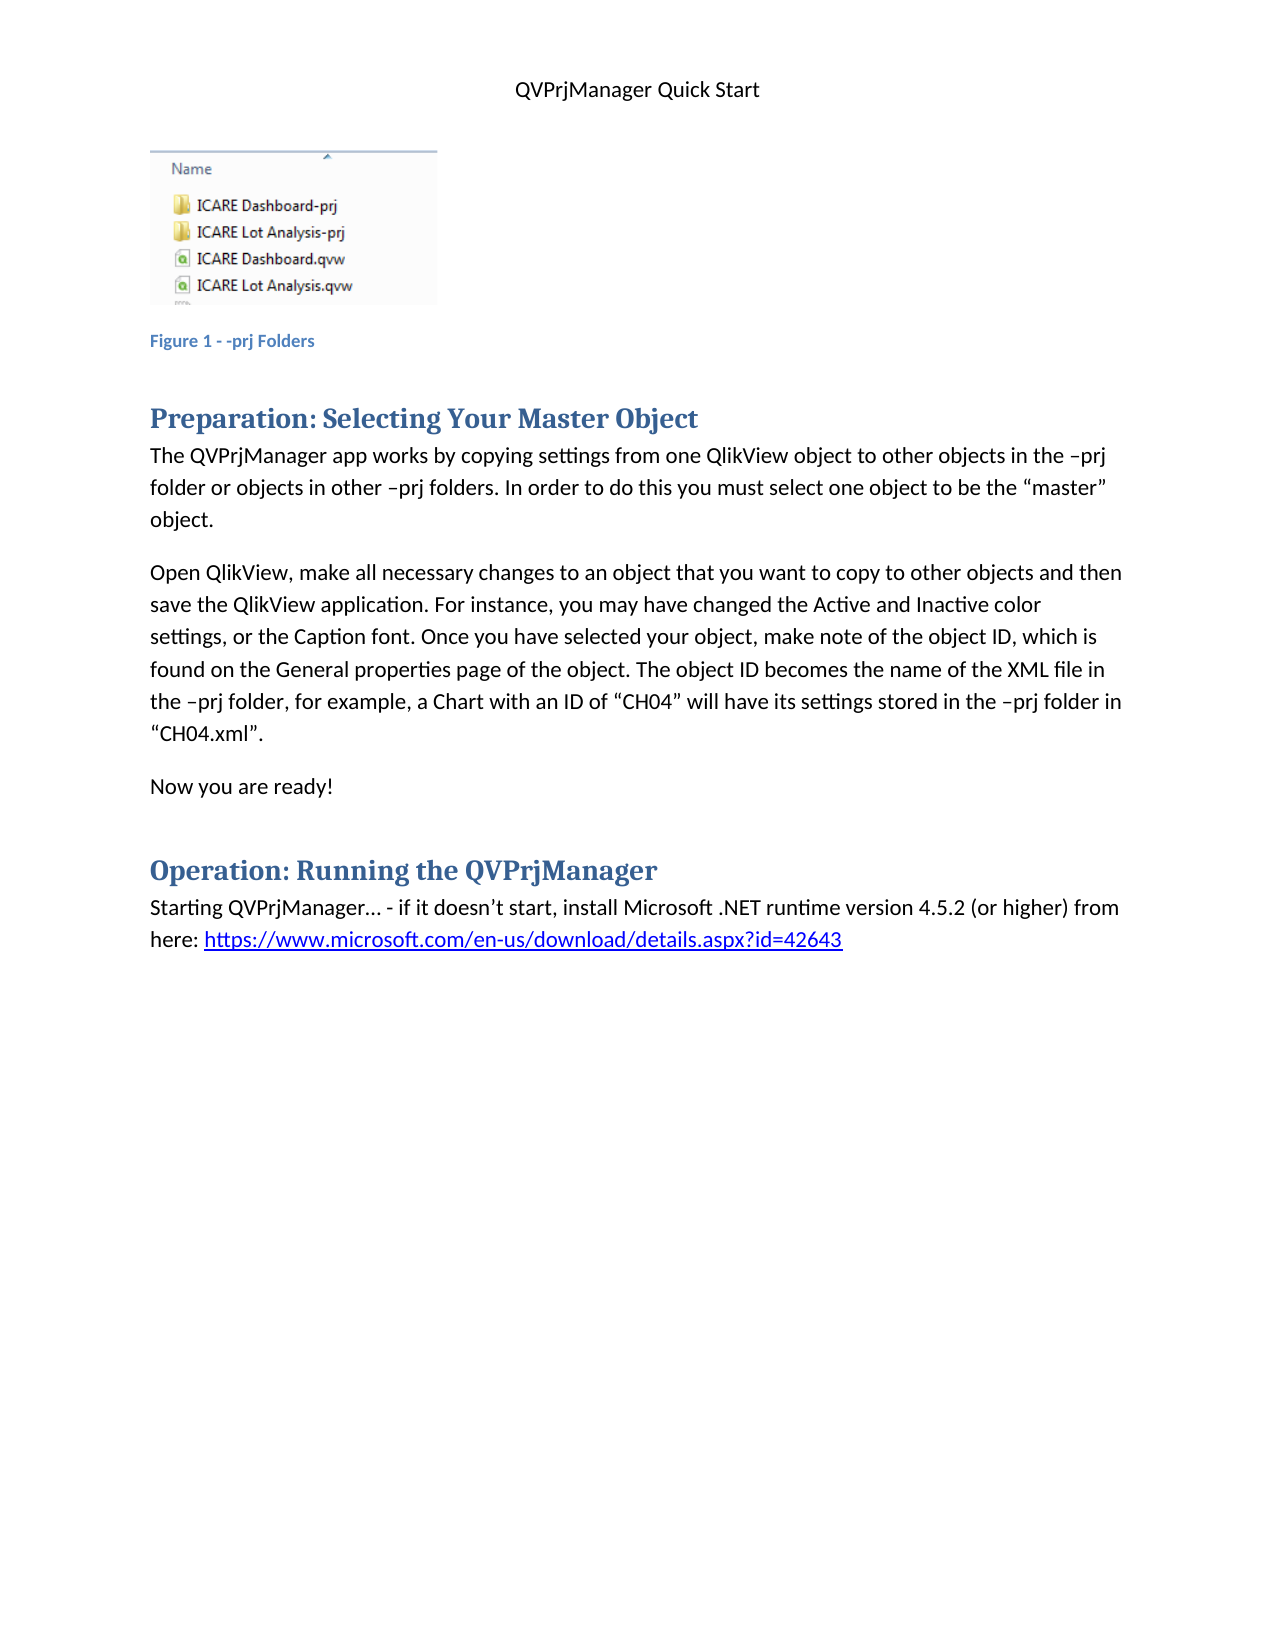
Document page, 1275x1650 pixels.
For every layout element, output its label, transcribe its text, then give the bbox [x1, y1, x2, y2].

text Now you are ready! [150, 772, 1125, 800]
text Open QlikView, make all necessary changes to an object that you want to copy to other objects and then save the QlikView application. For instance, you may have changed the Active and Inactive color settings, or the Caption font. Once you have selected your object, make note of the object ID, which is found on the General properties page of the object. The object ID becomes the name of the XML file in the –prj folder, for example, a Chart with an ID of “CH04” will have its settings stored in the –prj folder in “CH04.xml”. [150, 558, 1125, 747]
subtitle Operation: Running the QVPrjManager [150, 854, 1125, 888]
picture [150, 150, 438, 305]
text Starting QVPrjManager… - if it doesn’t start, install Microsoft .NET runtime version 4.5.2 (or higher) from here: https://www.microsoft.com/en-us/download/details.aspx?id=42643 [150, 893, 1125, 953]
subtitle Preparation: Selecting Your Master Object [150, 402, 1125, 436]
text The QVPrjManager app works by copying settings from one QlikView object to other objects in the –prj folder or objects in other –prj folders. In order to do this you must select one object to be the “master” object. [150, 441, 1125, 533]
